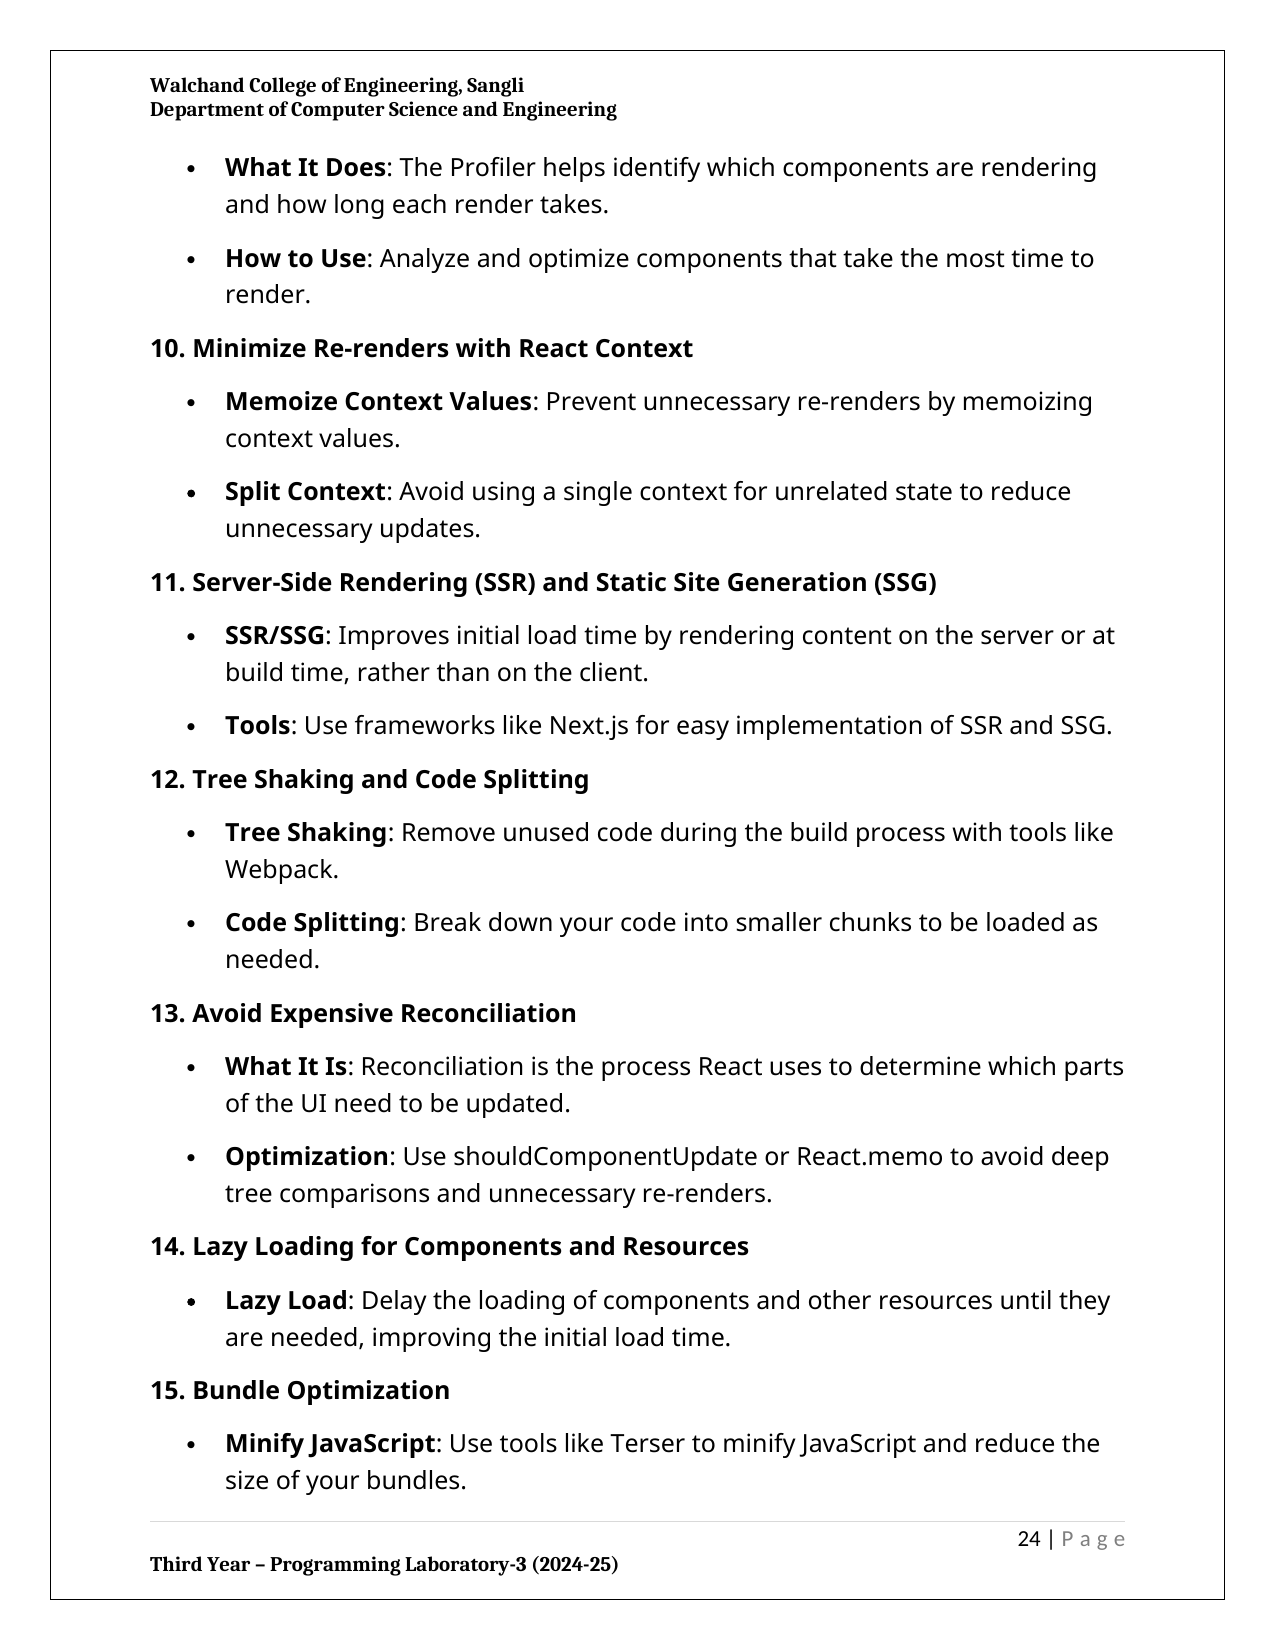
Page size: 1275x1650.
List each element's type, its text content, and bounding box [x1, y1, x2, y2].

list What It Is: Reconciliation is the process React uses to determine which parts of the UI need to be updated. [187, 1049, 1125, 1119]
list Split Context: Avoid using a single context for unrelated state to reduce unnecessary updates. [187, 474, 1125, 545]
list Code Splitting: Break down your code into smaller chunks to be loaded as needed. [187, 905, 1125, 976]
list Lazy Load: Delay the loading of components and other resources until they are needed, improving the initial load time. [187, 1282, 1125, 1353]
list How to Use: Analyze and optimize components that take the most time to render. [187, 240, 1125, 311]
list SSR/SSG: Improves initial load time by rendering content on the server or at build time, rather than on the client. [187, 618, 1125, 688]
list Optimization: Use shouldComponentUpdate or React.memo to avoid deep tree comparisons and unnecessary re-renders. [187, 1139, 1125, 1210]
list Tree Shaking: Remove unused code during the build process with tools like Webpack. [187, 815, 1125, 886]
text 14. Lazy Loading for Components and Resources [150, 1229, 1125, 1263]
text 12. Tree Shaking and Code Splitting [150, 761, 1125, 795]
text 11. Server-Side Rendering (SSR) and Static Site Generation (SSG) [150, 564, 1125, 598]
list Minify JavaScript: Use tools like Terser to minify JavaScript and reduce the size of your bundles. [187, 1426, 1125, 1497]
text 10. Minimize Re-renders with React Context [150, 330, 1125, 364]
list Tools: Use frameworks like Next.js for easy implementation of SSR and SSG. [187, 708, 1125, 742]
text 15. Bundle Optimization [150, 1373, 1125, 1407]
list Memoize Context Values: Prevent unnecessary re-renders by memoizing context values. [187, 384, 1125, 455]
text 13. Avoid Expensive Reconciliation [150, 995, 1125, 1029]
list What It Does: The Profiler helps identify which components are rendering and how long each render takes. [187, 150, 1125, 221]
